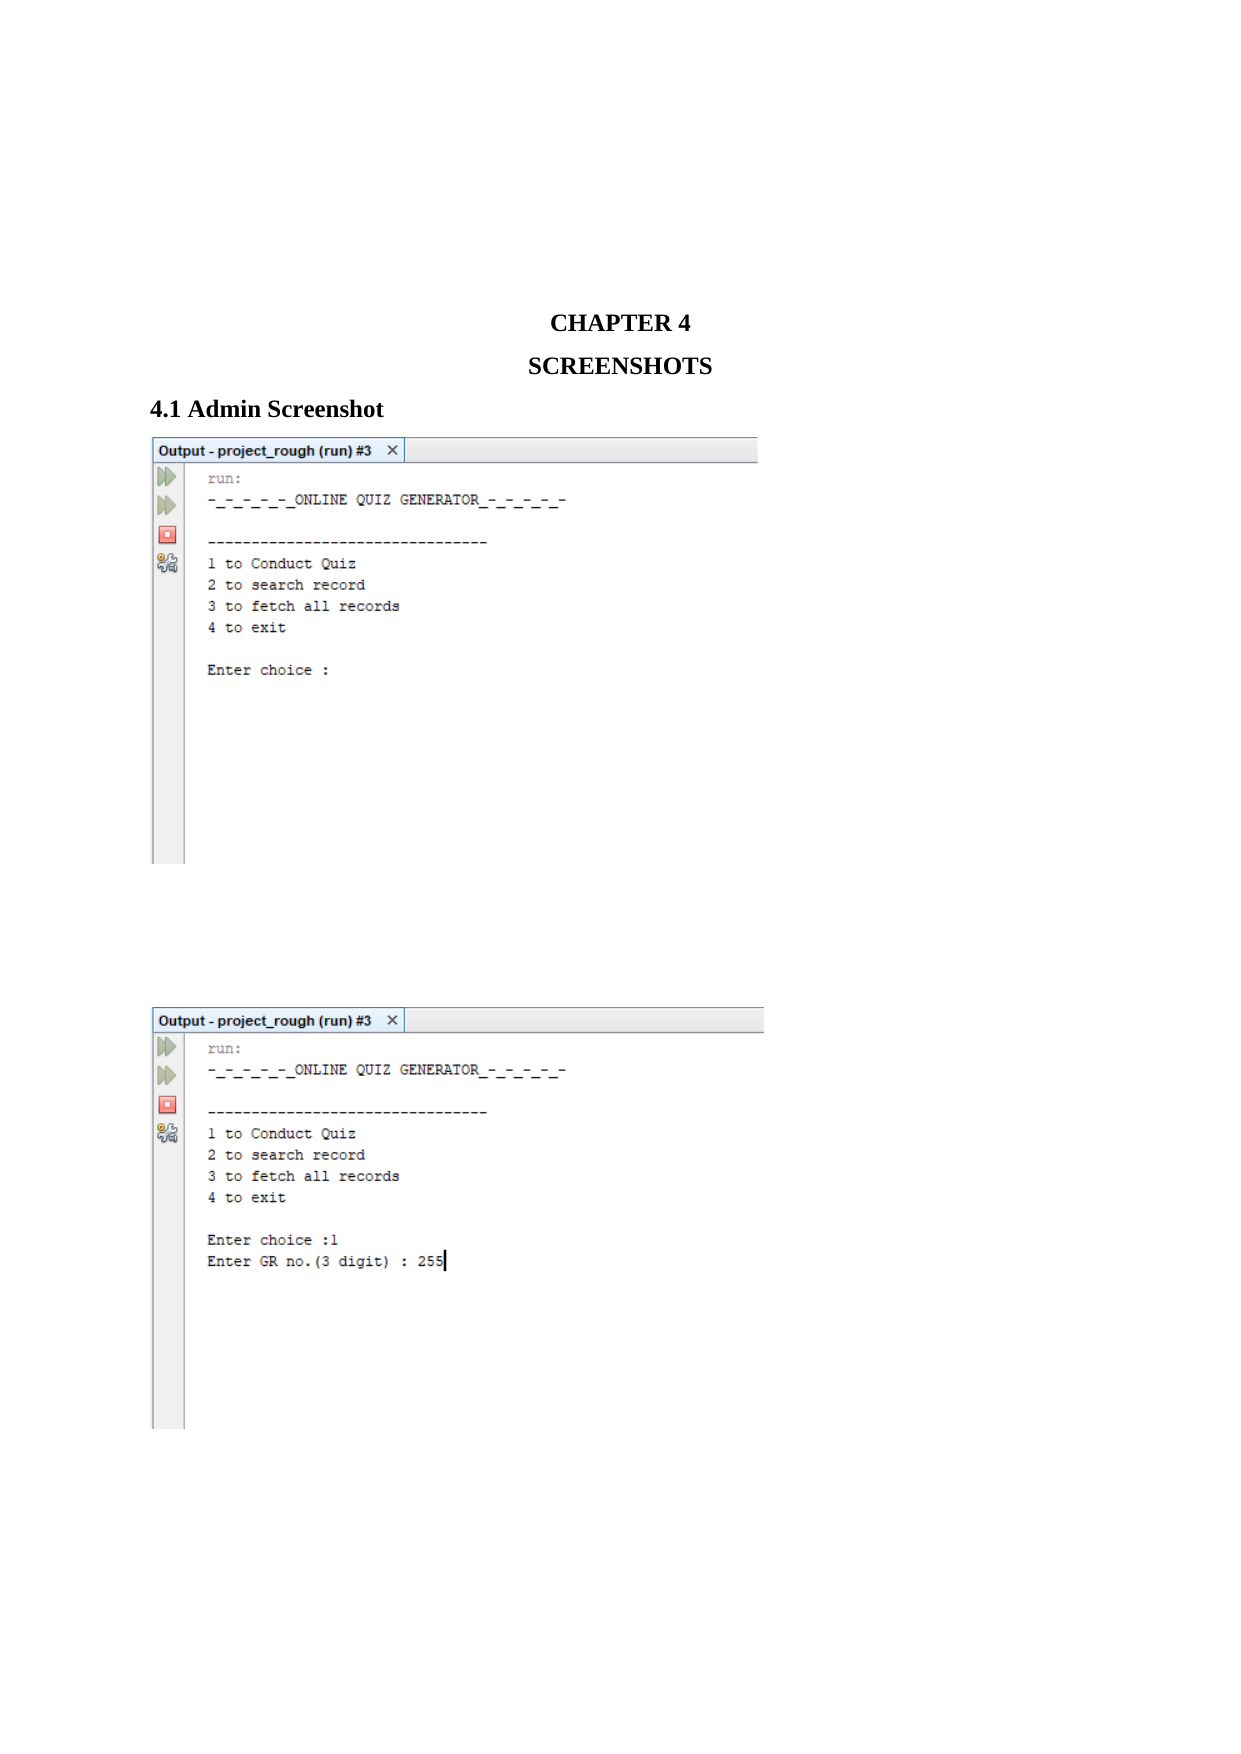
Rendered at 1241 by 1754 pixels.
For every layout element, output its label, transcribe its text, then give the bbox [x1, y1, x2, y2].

text SCREENSHOTS [150, 351, 1091, 380]
picture [150, 1007, 764, 1429]
picture [150, 437, 758, 864]
text CHAPTER 4 [150, 308, 1091, 337]
text 4.1 Admin Screenshot [150, 394, 1091, 423]
